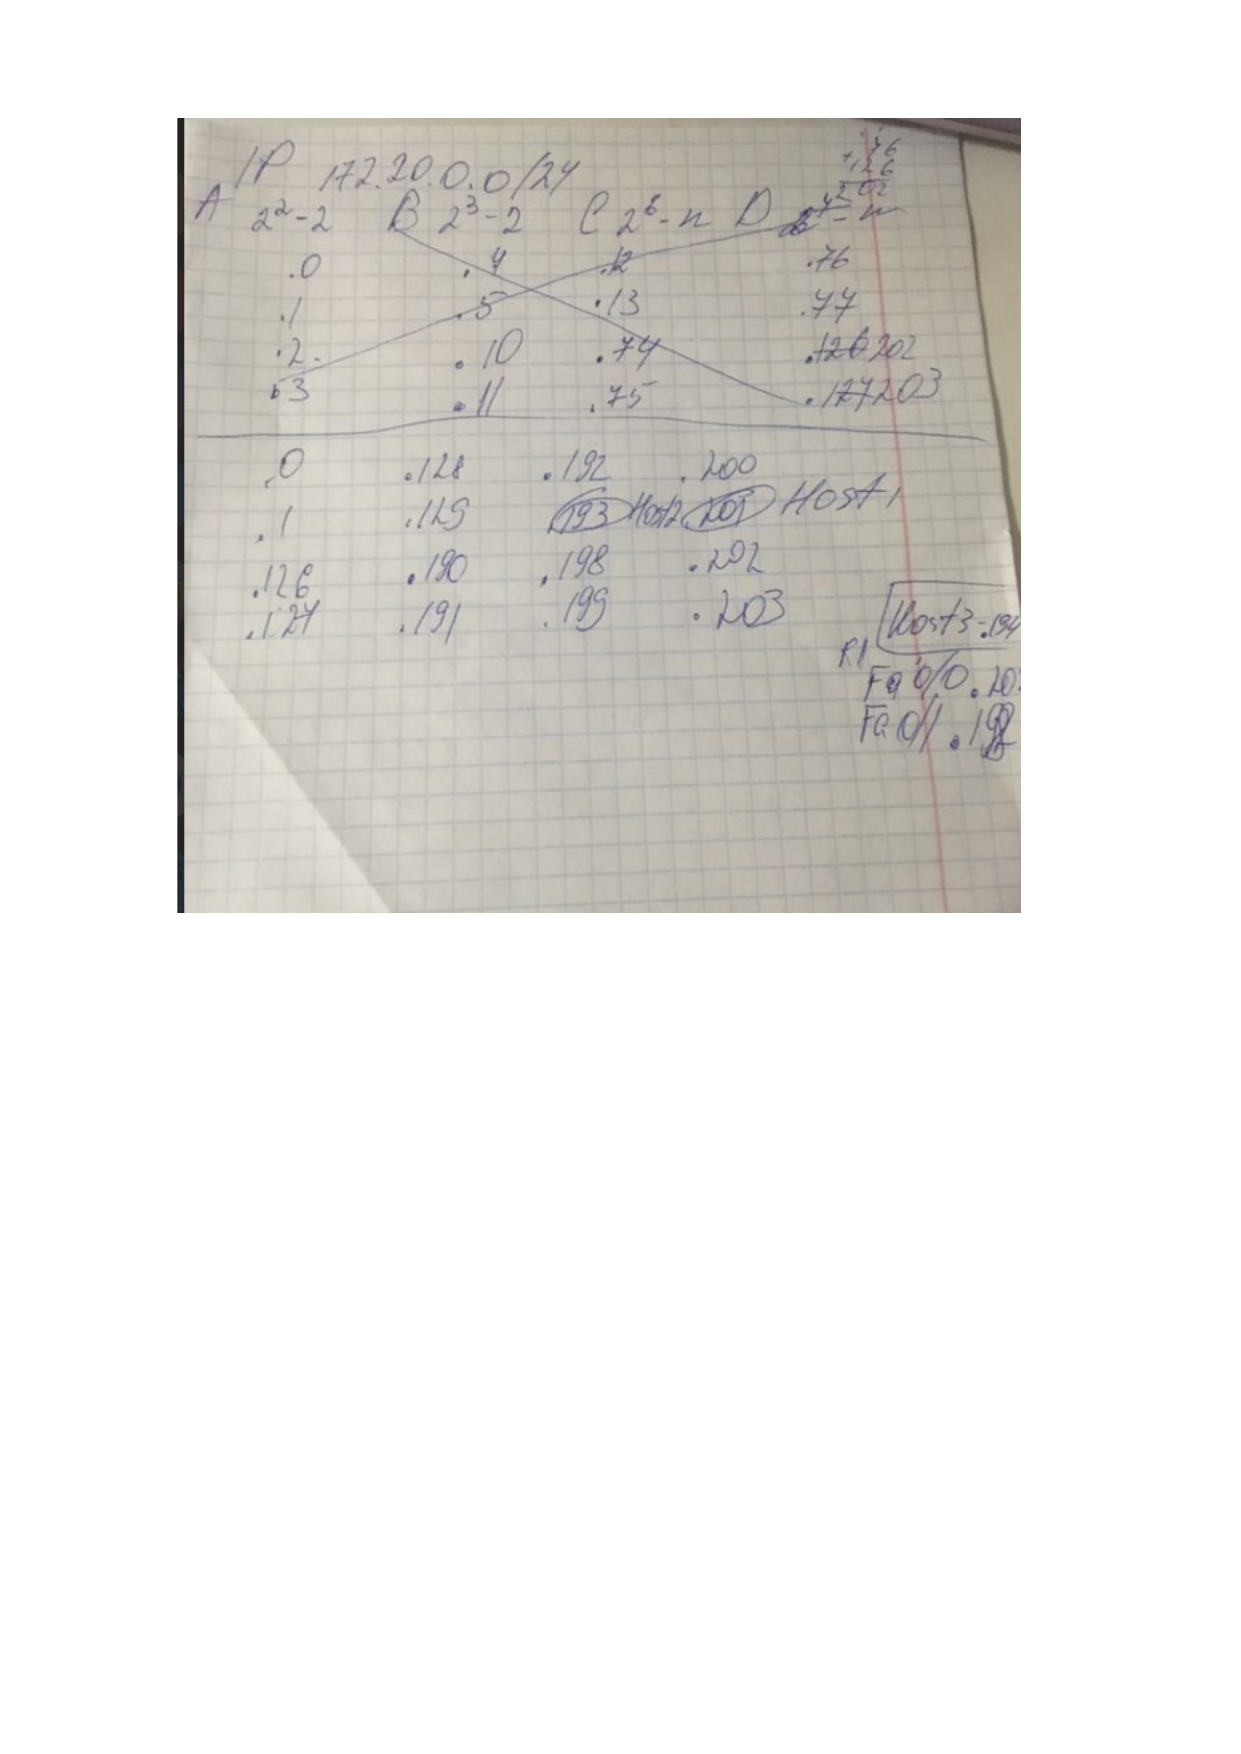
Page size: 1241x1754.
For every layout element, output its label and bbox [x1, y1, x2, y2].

picture [177, 118, 1021, 913]
